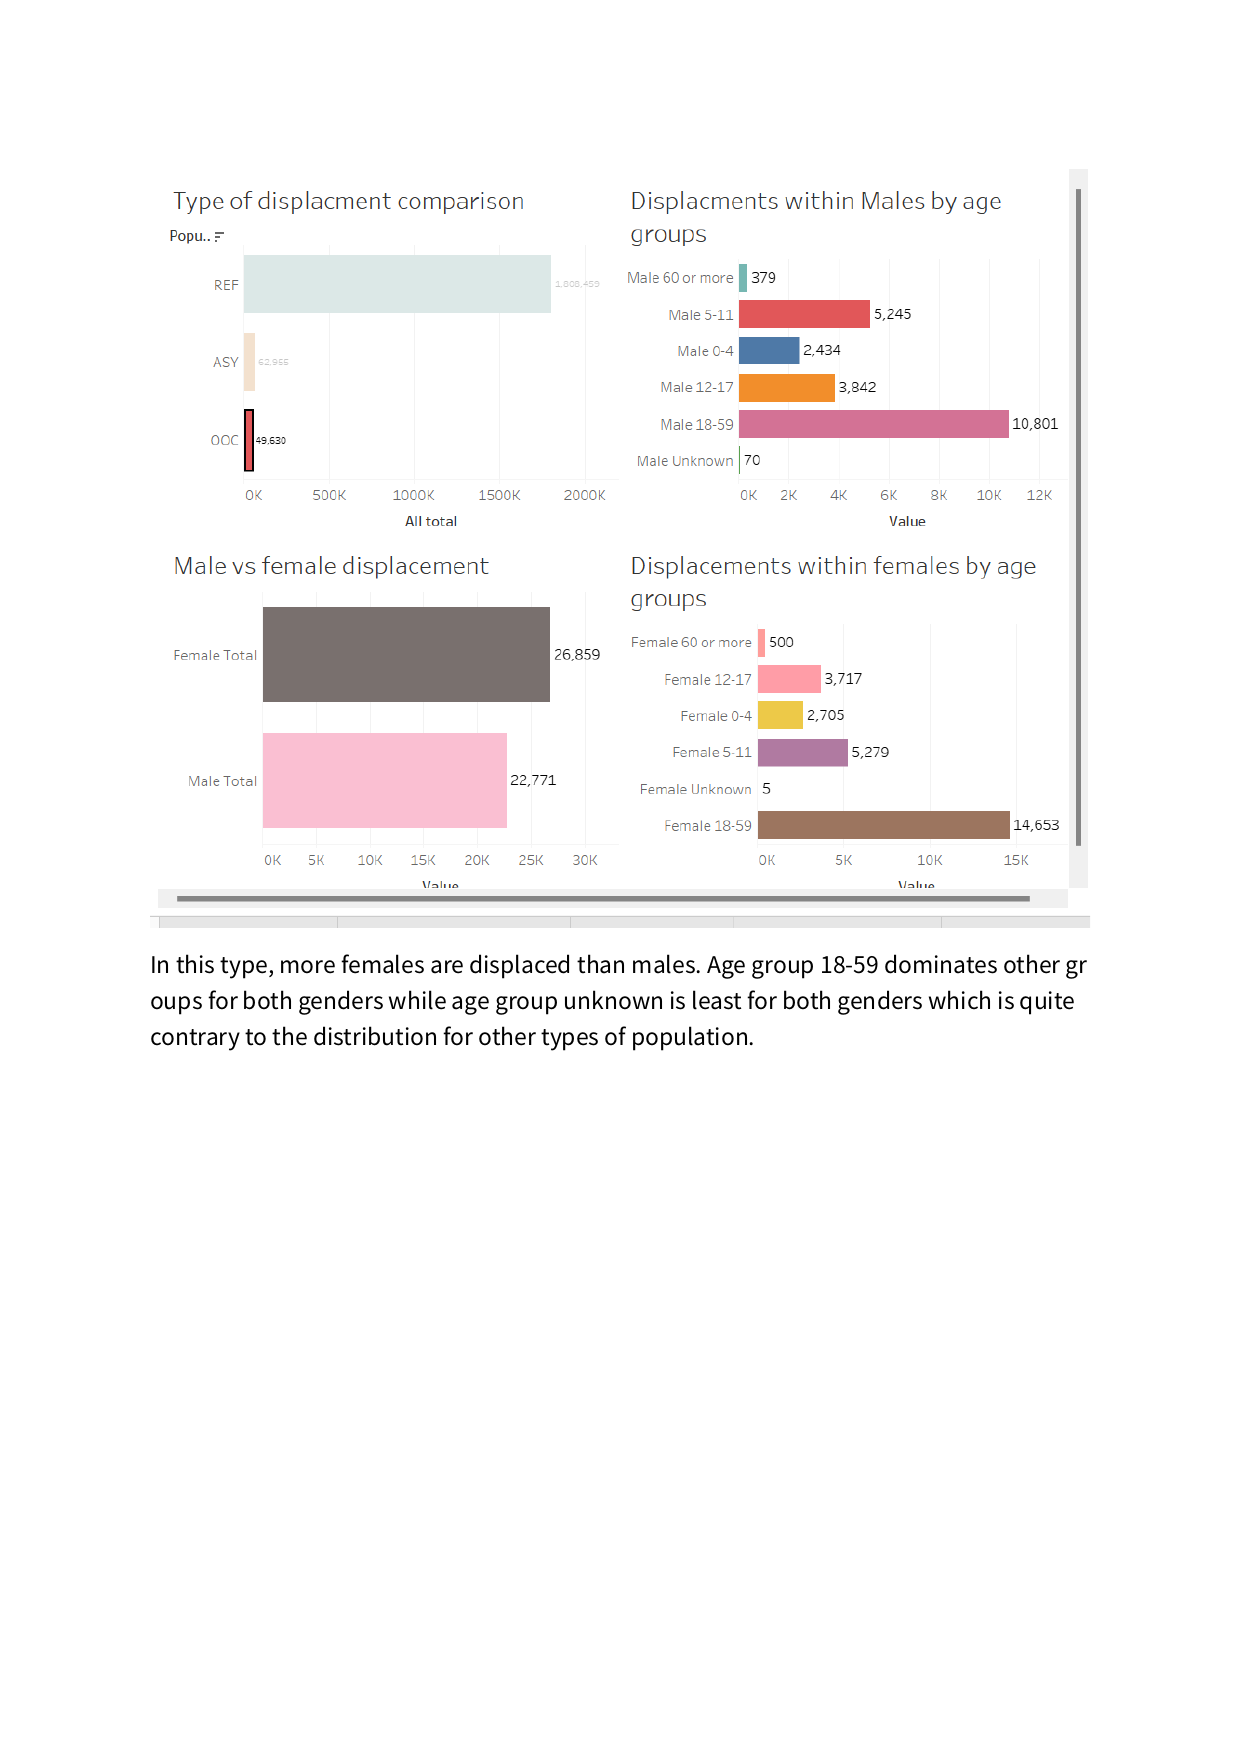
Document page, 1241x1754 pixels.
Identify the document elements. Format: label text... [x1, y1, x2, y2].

picture [150, 150, 1091, 928]
text In this type, more females are displaced than males. Age group 18-59 dominates other groups for both genders while age group unknown is least for both genders which is quite contrary to the distribution for other types of population. [150, 947, 1090, 1052]
